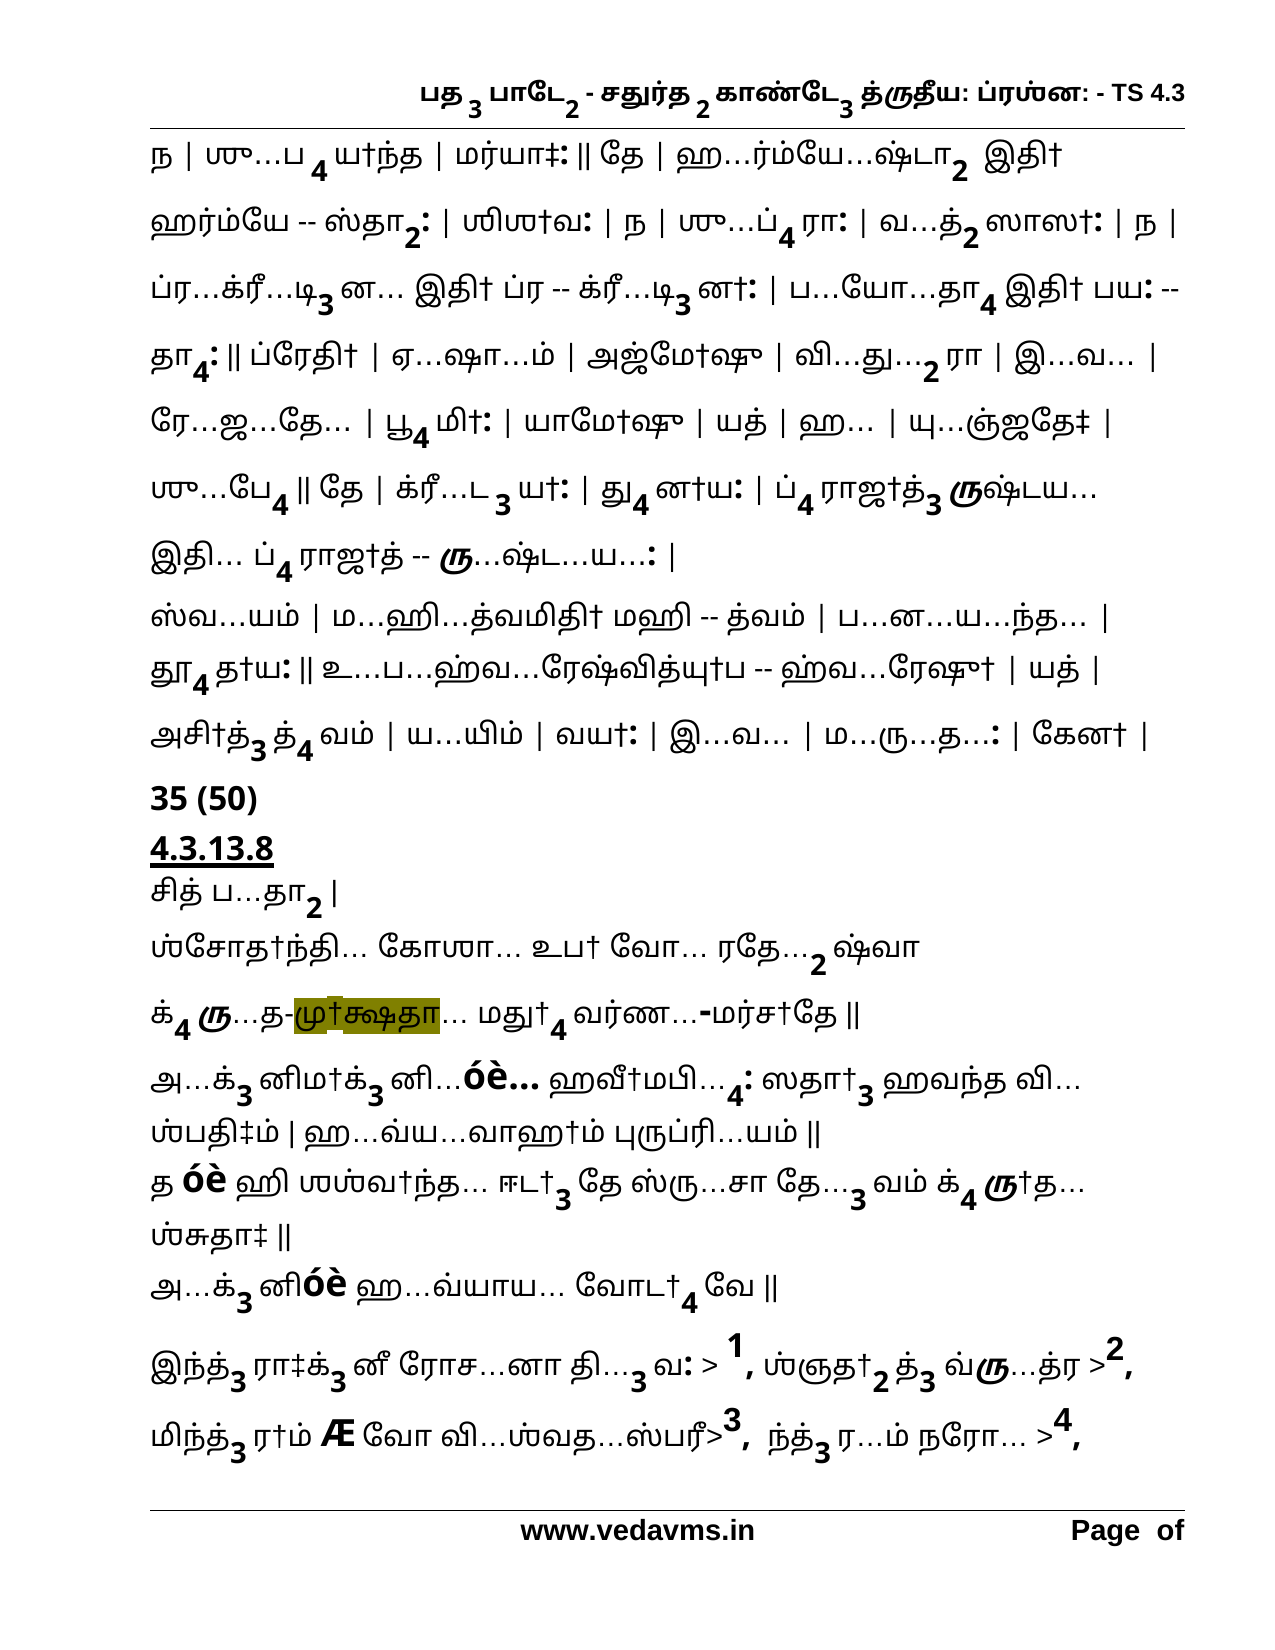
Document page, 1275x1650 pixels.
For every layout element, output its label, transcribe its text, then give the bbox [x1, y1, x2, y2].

text அ…க்3னிம†க்3னி…óè… ஹவீ†மபி…4: ஸதா†3 ஹவந்த வி…ஶ்பதி‡ம் | ஹ…வ்ய…வாஹ†ம் புருப்ரி…யம் || தóè ஹி ஶஶ்வ†ந்த… ஈட†3தே ஸ்ரு…சா தே…3வம் க்4ரு†த…ஶ்சுதா‡ || [150, 1049, 1185, 1257]
text மிந்த்3ர†ம் Æவோ வி…ஶ்வத…ஸ்பரீ>3, ந்த்3ர…ம் நரோ… >4, [150, 1401, 1185, 1472]
text ஶ்சோத†ந்தி… கோஶா… உப† வோ… ரதே…2ஷ்வா க்4ரு…த-மு†க்ஷதா… மது†4வர்ண…-மர்ச†தே || [150, 927, 1185, 1049]
text 4.3.13.8 [150, 825, 1185, 870]
text இந்த்3ரா‡க்3னீ ரோச…னா தி…3வ: > 1, ஶ்ஞத†2த்3 வ்ரு…த்ர >2, [150, 1322, 1185, 1401]
text அ…க்3னிóè ஹ…வ்யாய… வோட†4வே || [150, 1257, 1185, 1322]
text சித் ப…தா2 | [150, 870, 1185, 927]
